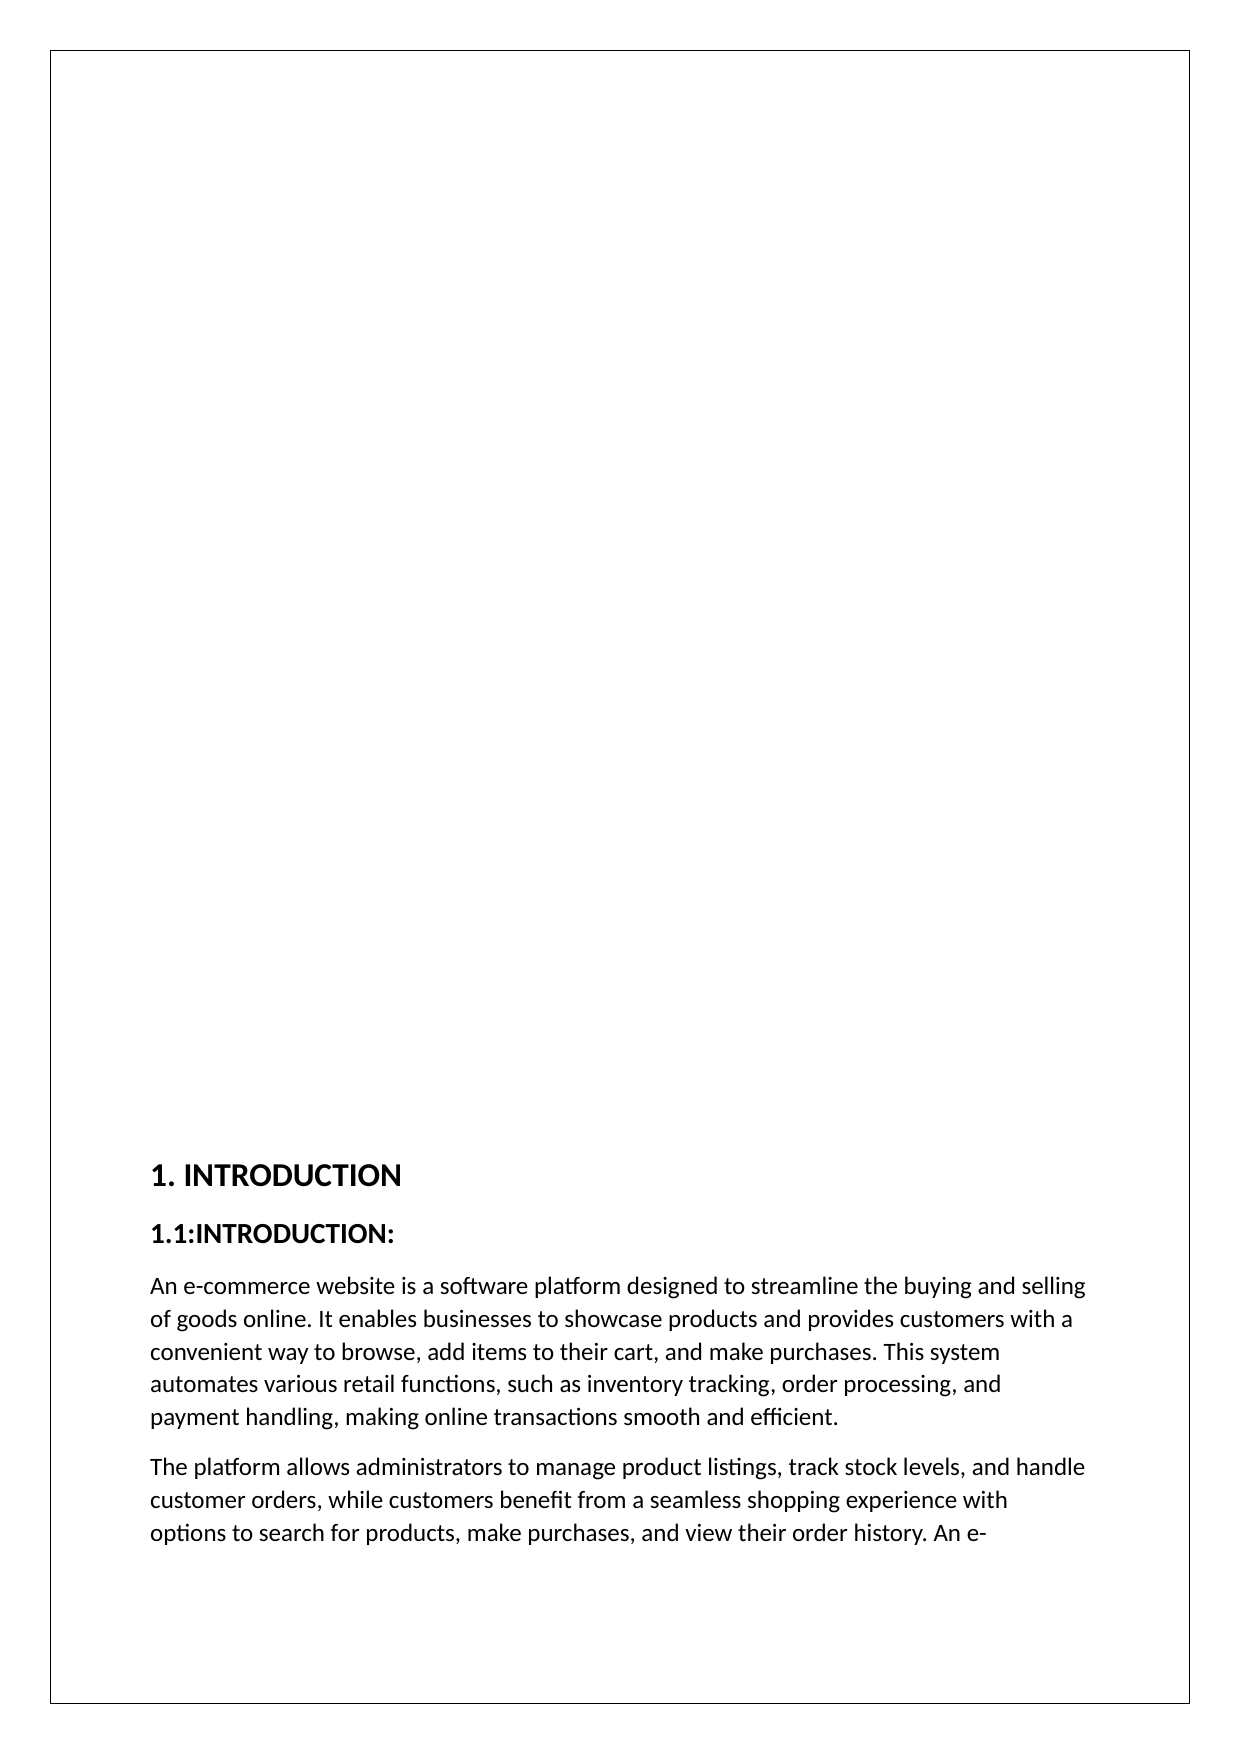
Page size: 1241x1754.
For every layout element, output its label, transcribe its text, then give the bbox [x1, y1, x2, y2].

text 1.1:INTRODUCTION: [150, 1215, 1090, 1250]
text An e-commerce website is a software platform designed to streamline the buying and selling of goods online. It enables businesses to showcase products and provides customers with a convenient way to browse, add items to their cart, and make purchases. This system automates various retail functions, such as inventory tracking, order processing, and payment handling, making online transactions smooth and efficient. [150, 1270, 1090, 1432]
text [150, 1451, 1090, 1547]
text 1. INTRODUCTION [150, 1154, 1090, 1195]
